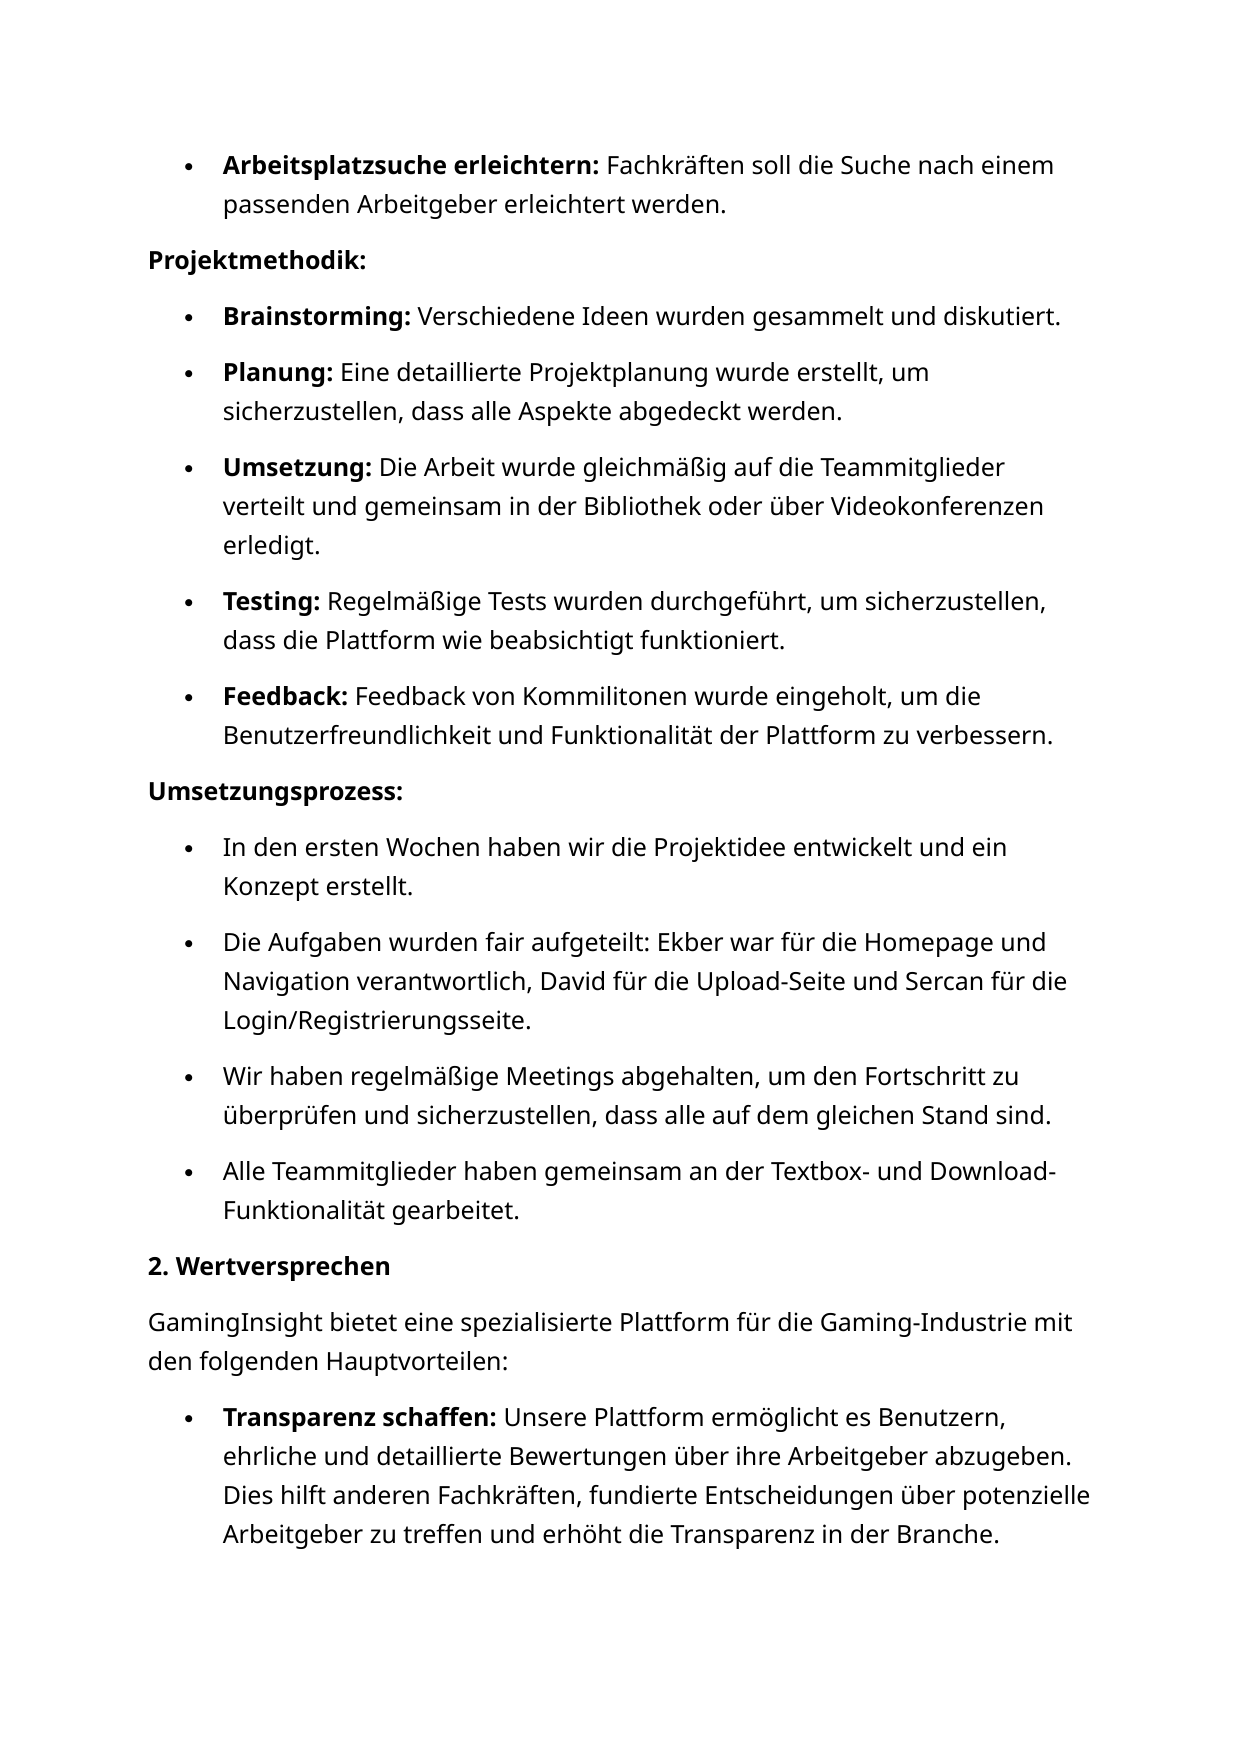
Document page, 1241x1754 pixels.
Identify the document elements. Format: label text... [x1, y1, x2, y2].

list Die Aufgaben wurden fair aufgeteilt: Ekber war für die Homepage und Navigation verantwortlich, David für die Upload-Seite und Sercan für die Login/Registrierungsseite. [185, 924, 1093, 1037]
list Wir haben regelmäßige Meetings abgehalten, um den Fortschritt zu überprüfen und sicherzustellen, dass alle auf dem gleichen Stand sind. [185, 1058, 1093, 1132]
list Alle Teammitglieder haben gemeinsam an der Textbox- und Download-Funktionalität gearbeitet. [185, 1153, 1093, 1227]
list Umsetzung: Die Arbeit wurde gleichmäßig auf die Teammitglieder verteilt und gemeinsam in der Bibliothek oder über Videokonferenzen erledigt. [185, 449, 1093, 562]
list Transparenz schaffen: Unsere Plattform ermöglicht es Benutzern, ehrliche und detaillierte Bewertungen über ihre Arbeitgeber abzugeben. Dies hilft anderen Fachkräften, fundierte Entscheidungen über potenzielle Arbeitgeber zu treffen und erhöht die Transparenz in der Branche. [185, 1399, 1093, 1551]
list Feedback: Feedback von Kommilitonen wurde eingeholt, um die Benutzerfreundlichkeit und Funktionalität der Plattform zu verbessern. [185, 678, 1093, 752]
list In den ersten Wochen haben wir die Projektidee entwickelt und ein Konzept erstellt. [185, 829, 1093, 902]
text GamingInsight bietet eine spezialisierte Plattform für die Gaming-Industrie mit den folgenden Hauptvorteilen: [148, 1304, 1093, 1377]
text 2. Wertversprechen [148, 1248, 1093, 1282]
list Brainstorming: Verschiedene Ideen wurden gesammelt und diskutiert. [185, 298, 1093, 332]
text Projektmethodik: [148, 243, 1093, 277]
list Testing: Regelmäßige Tests wurden durchgeführt, um sicherzustellen, dass die Plattform wie beabsichtigt funktioniert. [185, 583, 1093, 657]
list Planung: Eine detaillierte Projektplanung wurde erstellt, um sicherzustellen, dass alle Aspekte abgedeckt werden. [185, 354, 1093, 427]
list Arbeitsplatzsuche erleichtern: Fachkräften soll die Suche nach einem passenden Arbeitgeber erleichtert werden. [185, 148, 1093, 221]
text Umsetzungsprozess: [148, 773, 1093, 807]
